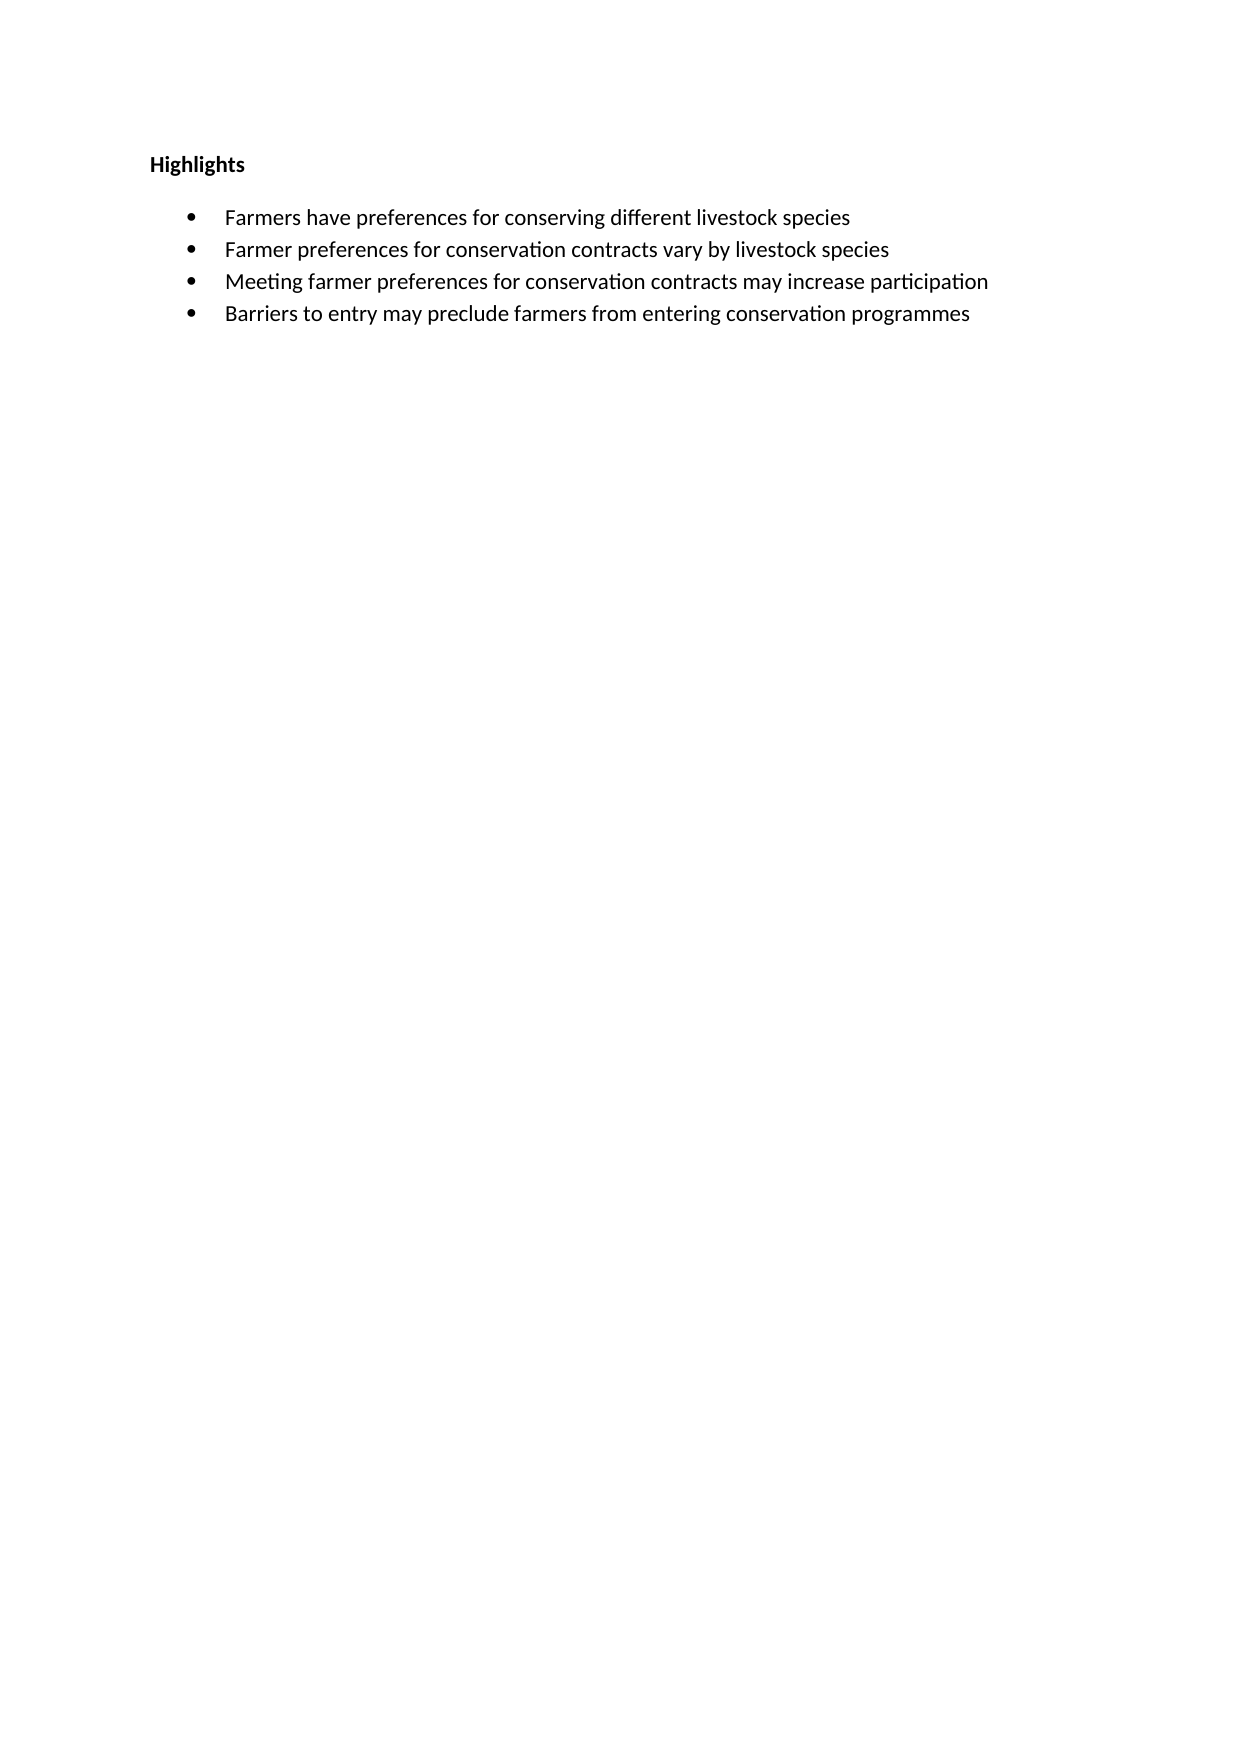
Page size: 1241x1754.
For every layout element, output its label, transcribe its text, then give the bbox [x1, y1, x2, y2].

list Barriers to entry may preclude farmers from entering conservation programmes [187, 299, 1090, 328]
list Meeting farmer preferences for conservation contracts may increase participation [187, 267, 1090, 295]
text Highlights [150, 150, 1090, 178]
list Farmers have preferences for conserving different livestock species [187, 203, 1090, 231]
list Farmer preferences for conservation contracts vary by livestock species [187, 235, 1090, 263]
